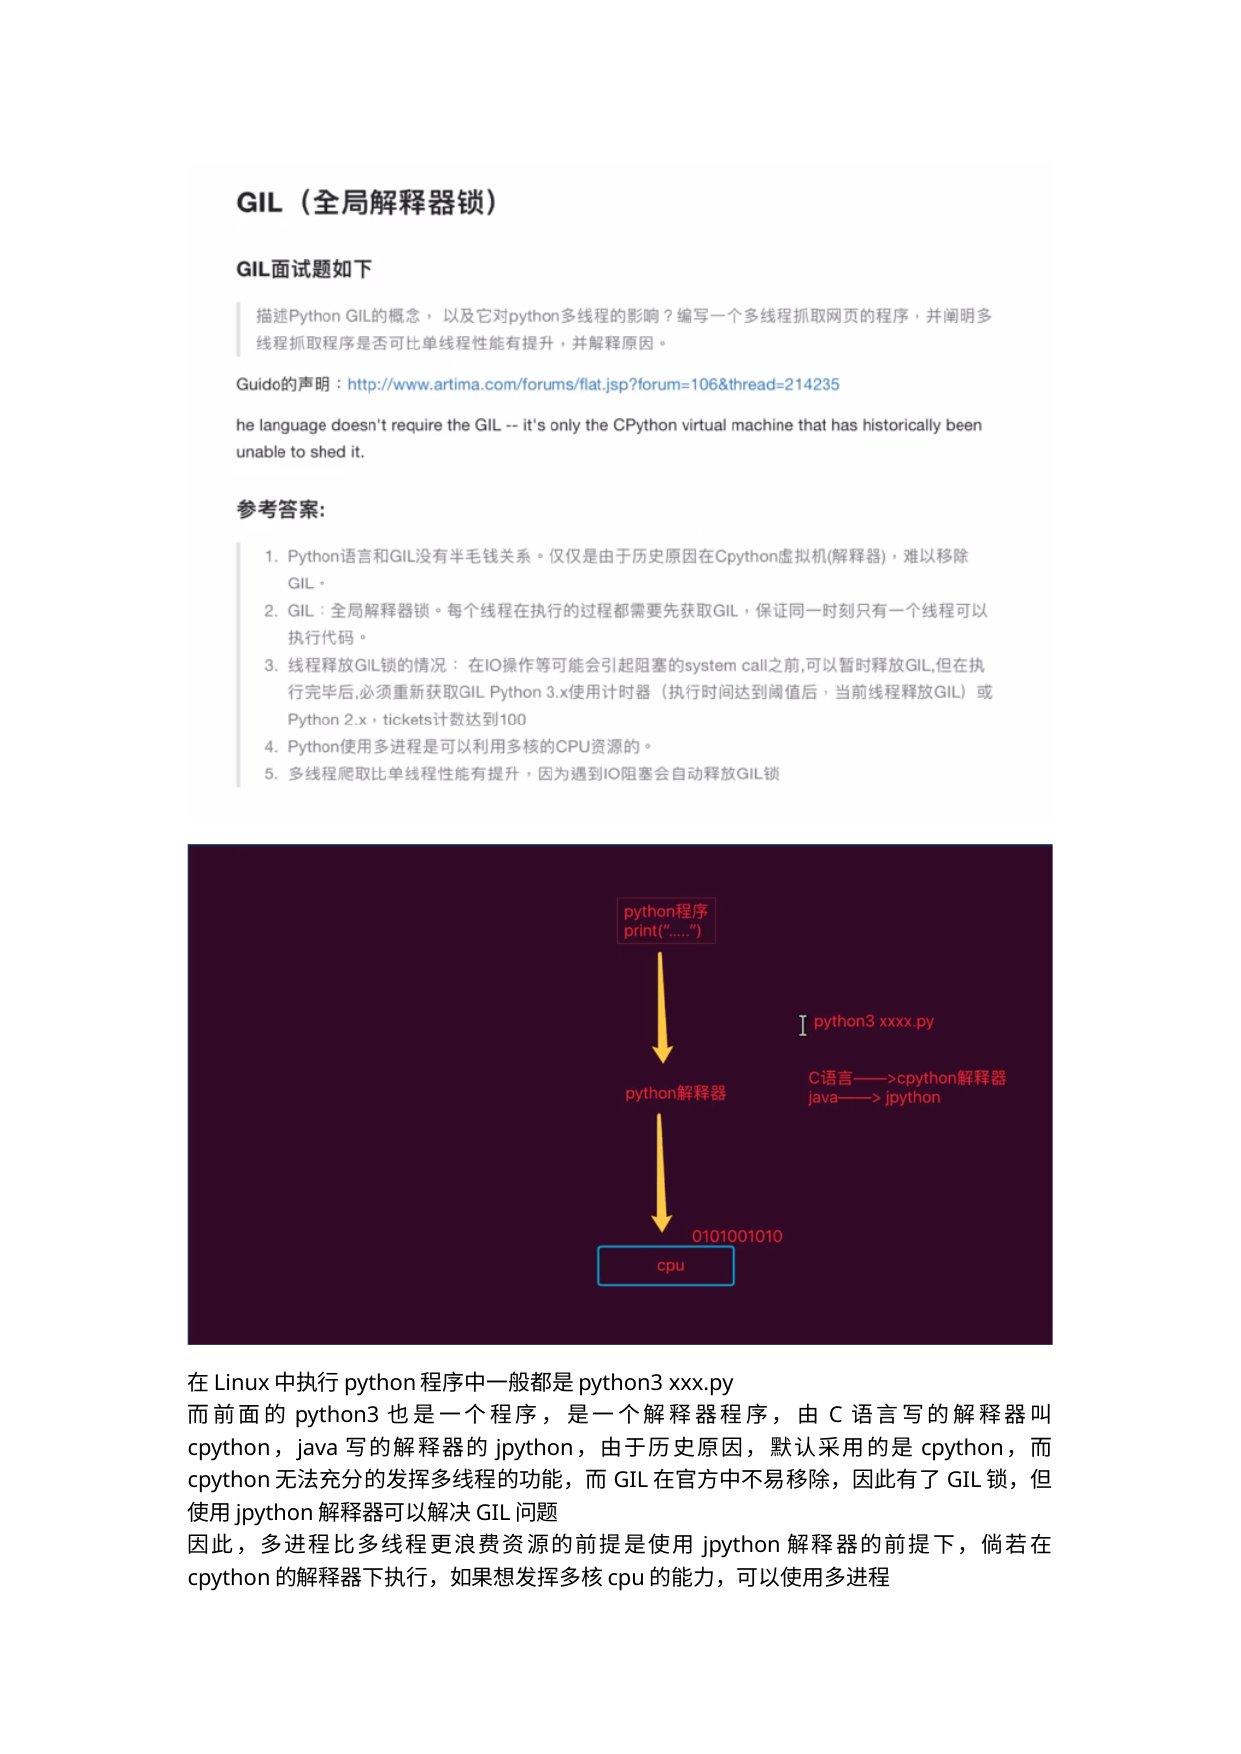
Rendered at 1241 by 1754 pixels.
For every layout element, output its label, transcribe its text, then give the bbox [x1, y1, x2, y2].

text 在Linux中执行python程序中一般都是python3 xxx.py [187, 1364, 1053, 1397]
text 因此，多进程比多线程更浪费资源的前提是使用jpython解释器的前提下，倘若在cpython的解释器下执行，如果想发挥多核cpu的能力，可以使用多进程 [187, 1527, 1053, 1592]
text 而前面的python3也是一个程序，是一个解释器程序，由C语言写的解释器叫cpython，java写的解释器的jpython，由于历史原因，默认采用的是cpython，而cpython无法充分的发挥多线程的功能，而GIL在官方中不易移除，因此有了GIL锁，但使用jpython解释器可以解决GIL问题 [187, 1397, 1053, 1527]
picture [187, 844, 1053, 1345]
picture [187, 162, 1053, 819]
